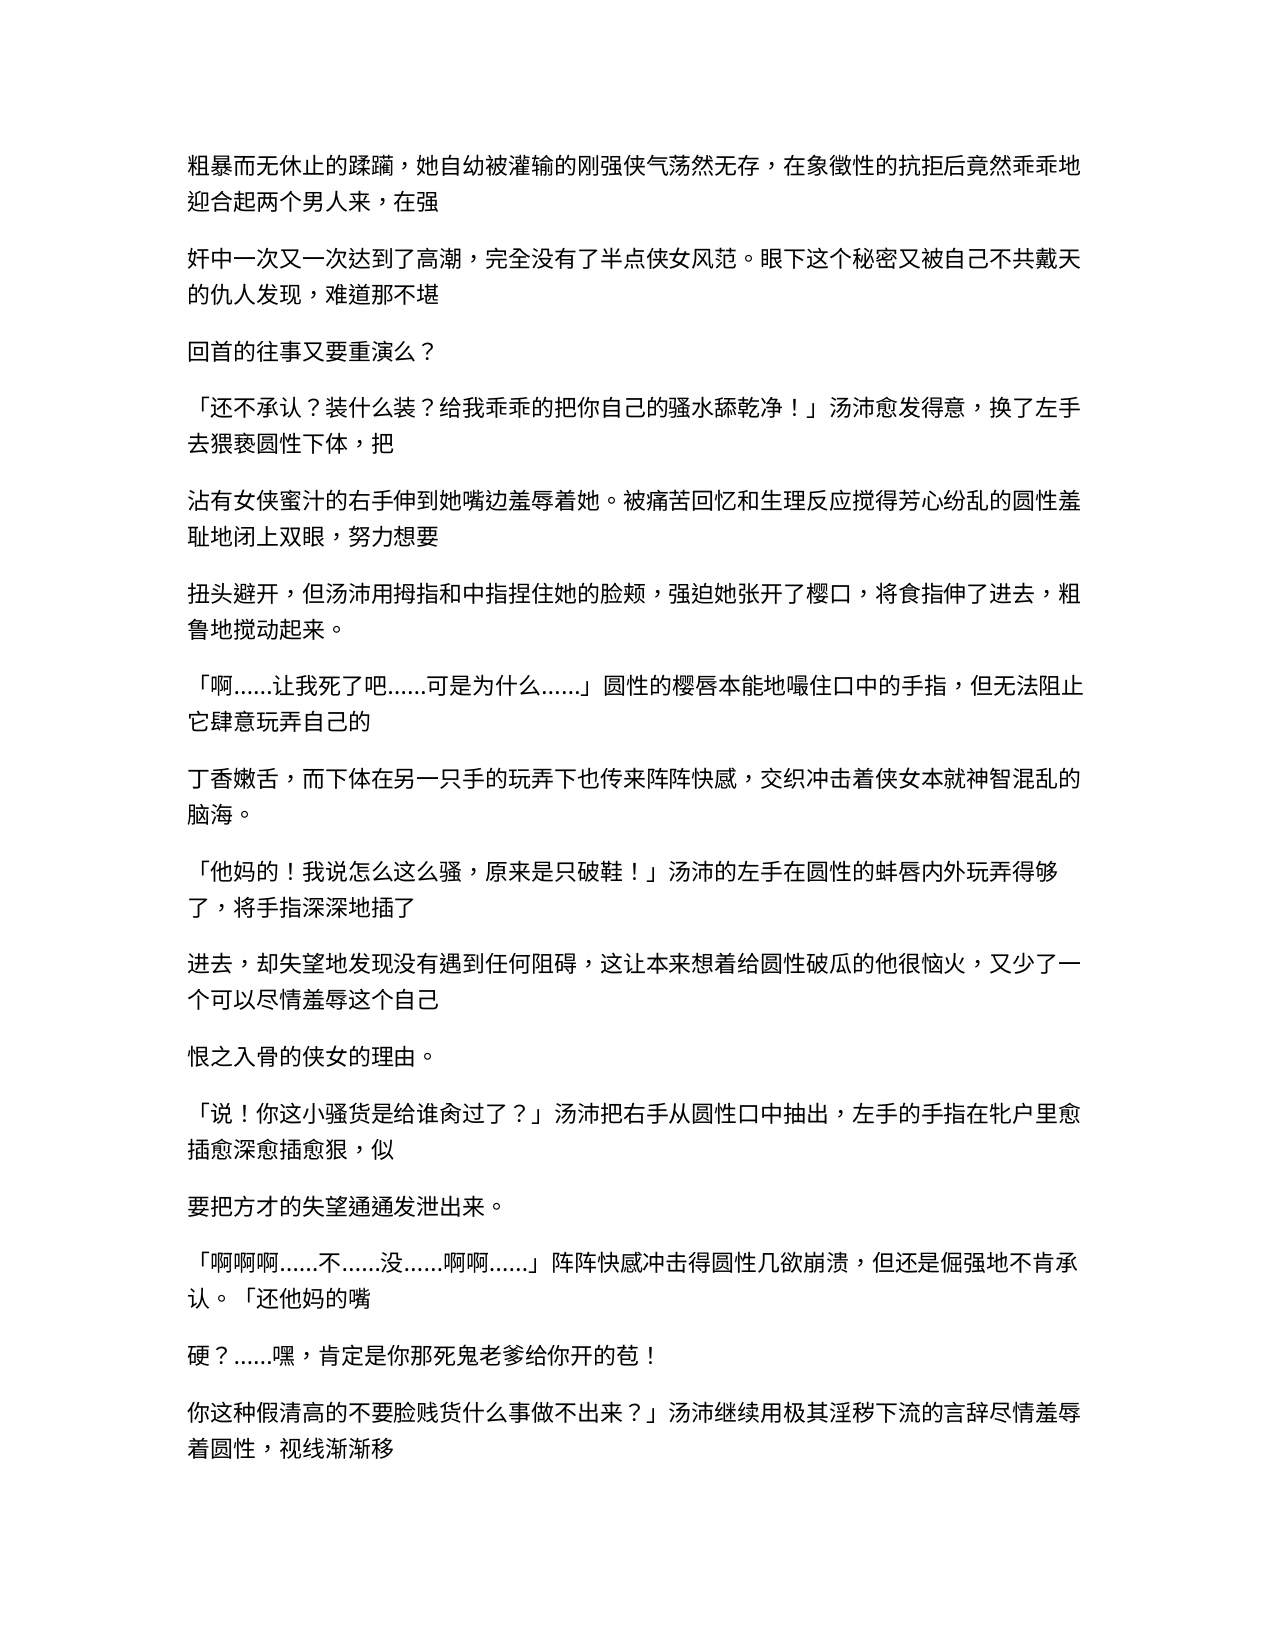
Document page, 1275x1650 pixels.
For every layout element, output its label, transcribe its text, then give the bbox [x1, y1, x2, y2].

text 回首的往事又要重演么？ [187, 335, 1087, 367]
text 硬？……嘿，肯定是你那死鬼老爹给你开的苞！ [187, 1340, 1087, 1371]
text 粗暴而无休止的蹂躏，她自幼被灌输的刚强侠气荡然无存，在象徵性的抗拒后竟然乖乖地迎合起两个男人来，在强 [187, 150, 1087, 217]
text 沾有女侠蜜汁的右手伸到她嘴边羞辱着她。被痛苦回忆和生理反应搅得芳心纷乱的圆性羞耻地闭上双眼，努力想要 [187, 485, 1087, 552]
text 「啊……让我死了吧……可是为什么……」圆性的樱唇本能地嘬住口中的手指，但无法阻止它肆意玩弄自己的 [187, 670, 1087, 737]
text 「他妈的！我说怎么这么骚，原来是只破鞋！」汤沛的左手在圆性的蚌唇内外玩弄得够了，将手指深深地插了 [187, 856, 1087, 923]
text 要把方才的失望通通发泄出来。 [187, 1191, 1087, 1222]
text 你这种假清高的不要脸贱货什么事做不出来？」汤沛继续用极其淫秽下流的言辞尽情羞辱着圆性，视线渐渐移 [187, 1397, 1087, 1464]
text 「啊啊啊……不……没……啊啊……」阵阵快感冲击得圆性几欲崩溃，但还是倔强地不肯承认。「还他妈的嘴 [187, 1247, 1087, 1314]
text 进去，却失望地发现没有遇到任何阻碍，这让本来想着给圆性破瓜的他很恼火，又少了一个可以尽情羞辱这个自己 [187, 948, 1087, 1016]
text 「还不承认？装什么装？给我乖乖的把你自己的骚水舔乾净！」汤沛愈发得意，换了左手去猥亵圆性下体，把 [187, 392, 1087, 459]
text 丁香嫩舌，而下体在另一只手的玩弄下也传来阵阵快感，交织冲击着侠女本就神智混乱的脑海。 [187, 763, 1087, 830]
text 恨之入骨的侠女的理由。 [187, 1041, 1087, 1072]
text 「说！你这小骚货是给谁肏过了？」汤沛把右手从圆性口中抽出，左手的手指在牝户里愈插愈深愈插愈狠，似 [187, 1098, 1087, 1165]
text 扭头避开，但汤沛用拇指和中指捏住她的脸颊，强迫她张开了樱口，将食指伸了进去，粗鲁地搅动起来。 [187, 578, 1087, 645]
text 奸中一次又一次达到了高潮，完全没有了半点侠女风范。眼下这个秘密又被自己不共戴天的仇人发现，难道那不堪 [187, 243, 1087, 310]
